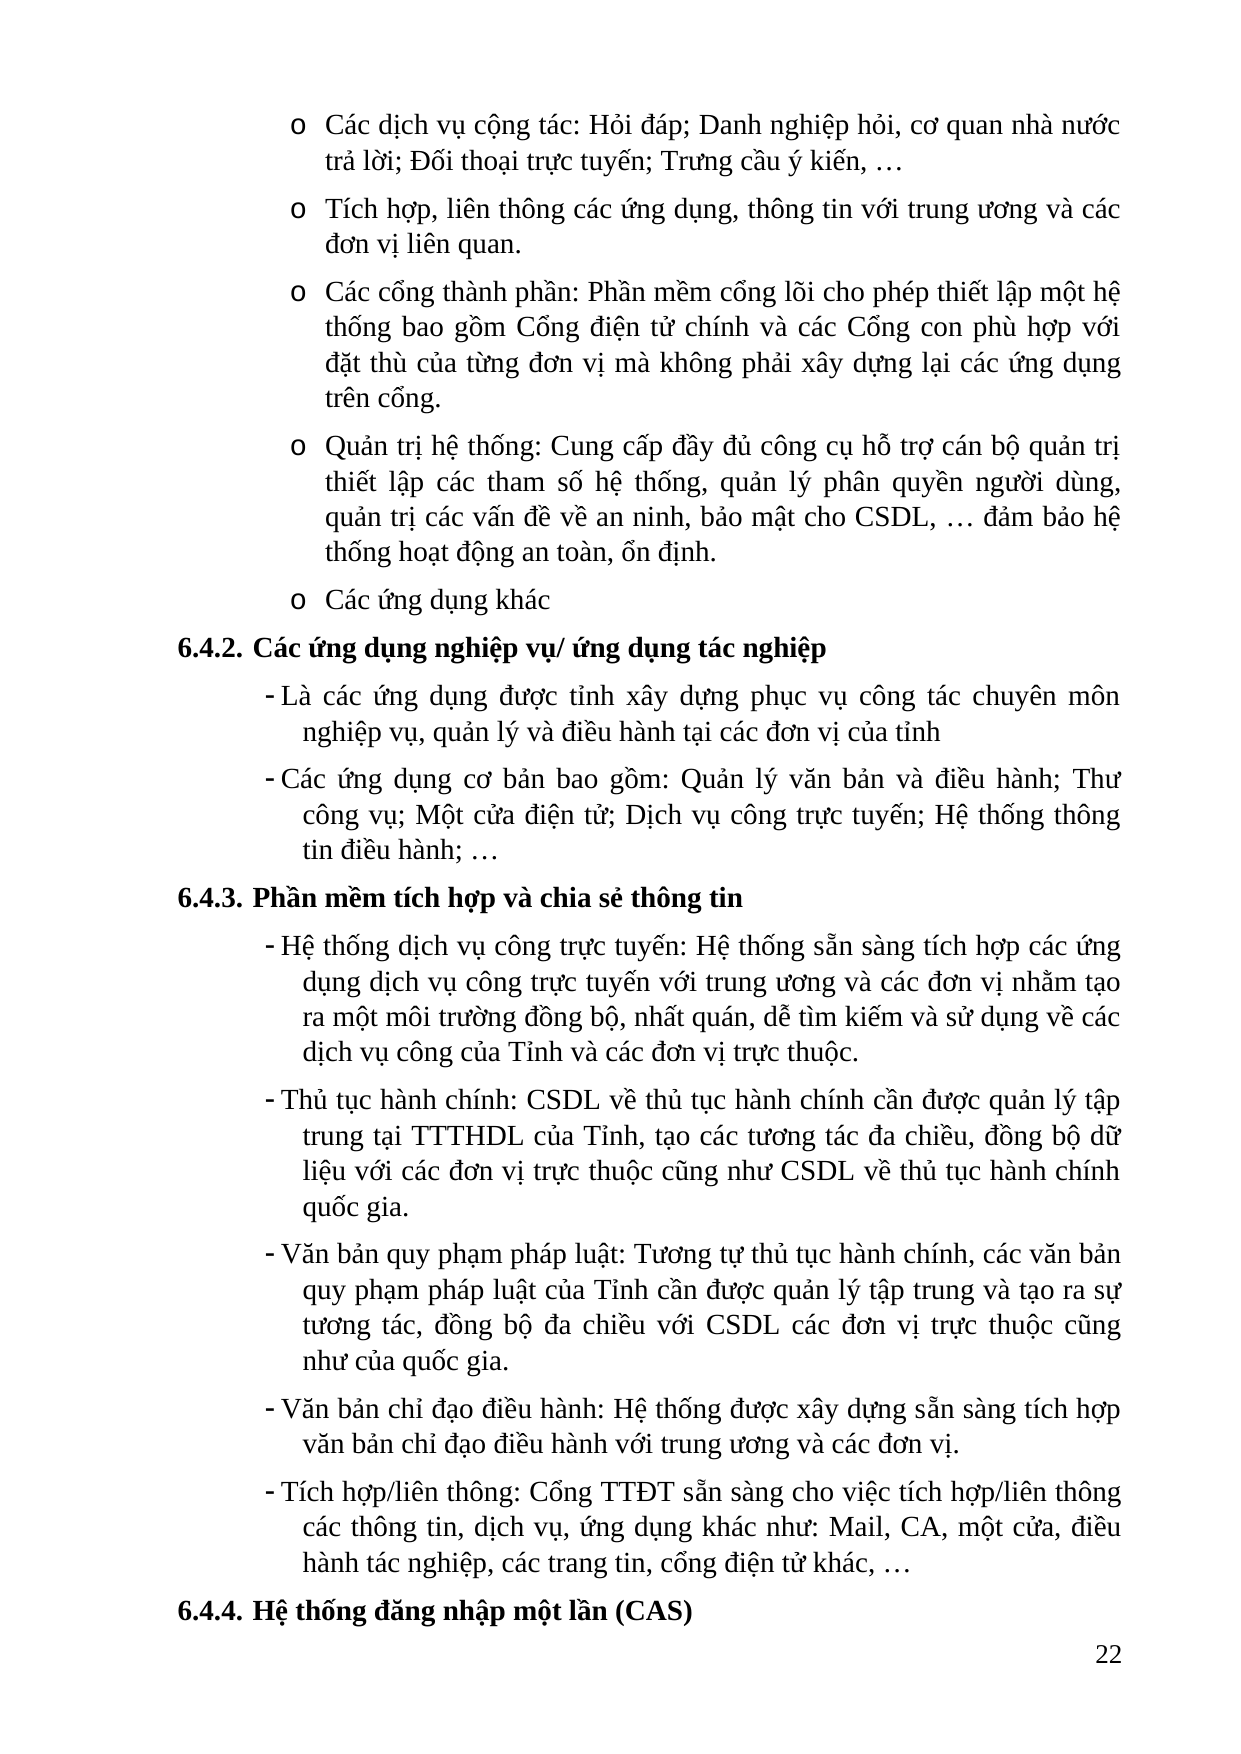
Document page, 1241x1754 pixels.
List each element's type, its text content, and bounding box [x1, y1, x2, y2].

text Văn bản quy phạm pháp luật: Tương tự thủ tục hành chính, các văn bản quy phạm pháp luật của Tỉnh cần được quản lý tập trung và tạo ra sự tương tác, đồng bộ đa chiều với CSDL các đơn vị trực thuộc cũng như của quốc gia. [265, 1236, 1122, 1377]
text Các ứng dụng cơ bản bao gồm: Quản lý văn bản và điều hành; Thư công vụ; Một cửa điện tử; Dịch vụ công trực tuyến; Hệ thống thông tin điều hành; … [265, 761, 1122, 867]
text Văn bản chỉ đạo điều hành: Hệ thống được xây dựng sẵn sàng tích hợp văn bản chỉ đạo điều hành với trung ương và các đơn vị. [265, 1390, 1122, 1461]
text Là các ứng dụng được tỉnh xây dựng phục vụ công tác chuyên môn nghiệp vụ, quản lý và điều hành tại các đơn vị của tỉnh [265, 677, 1122, 748]
text Các ứng dụng khác [289, 581, 1122, 617]
text Quản trị hệ thống: Cung cấp đầy đủ công cụ hỗ trợ cán bộ quản trị thiết lập các tham số hệ thống, quản lý phân quyền người dùng, quản trị các vấn đề về an ninh, bảo mật cho CSDL, … đảm bảo hệ thống hoạt động an toàn, ổn định. [289, 427, 1122, 569]
text Thủ tục hành chính: CSDL về thủ tục hành chính cần được quản lý tập trung tại TTTHDL của Tỉnh, tạo các tương tác đa chiều, đồng bộ dữ liệu với các đơn vị trực thuộc cũng như CSDL về thủ tục hành chính quốc gia. [265, 1081, 1122, 1223]
subtitle Phần mềm tích hợp và chia sẻ thông tin [177, 879, 1122, 915]
text Tích hợp/liên thông: Cổng TTĐT sẵn sàng cho việc tích hợp/liên thông các thông tin, dịch vụ, ứng dụng khác như: Mail, CA, một cửa, điều hành tác nghiệp, các trang tin, cổng điện tử khác, … [265, 1473, 1122, 1579]
subtitle Hệ thống đăng nhập một lần (CAS) [177, 1592, 1122, 1627]
text Các dịch vụ cộng tác: Hỏi đáp; Danh nghiệp hỏi, cơ quan nhà nước trả lời; Đối thoại trực tuyến; Trưng cầu ý kiến, … [289, 106, 1122, 177]
subtitle Các ứng dụng nghiệp vụ/ ứng dụng tác nghiệp [177, 629, 1122, 665]
text Tích hợp, liên thông các ứng dụng, thông tin với trung ương và các đơn vị liên quan. [289, 190, 1122, 261]
text Hệ thống dịch vụ công trực tuyến: Hệ thống sẵn sàng tích hợp các ứng dụng dịch vụ công trực tuyến với trung ương và các đơn vị nhằm tạo ra một môi trường đồng bộ, nhất quán, dễ tìm kiếm và sử dụng về các dịch vụ công của Tỉnh và các đơn vị trực thuộc. [265, 927, 1122, 1069]
text Các cổng thành phần: Phần mềm cổng lõi cho phép thiết lập một hệ thống bao gồm Cổng điện tử chính và các Cổng con phù hợp với đặt thù của từng đơn vị mà không phải xây dựng lại các ứng dụng trên cổng. [289, 273, 1122, 415]
